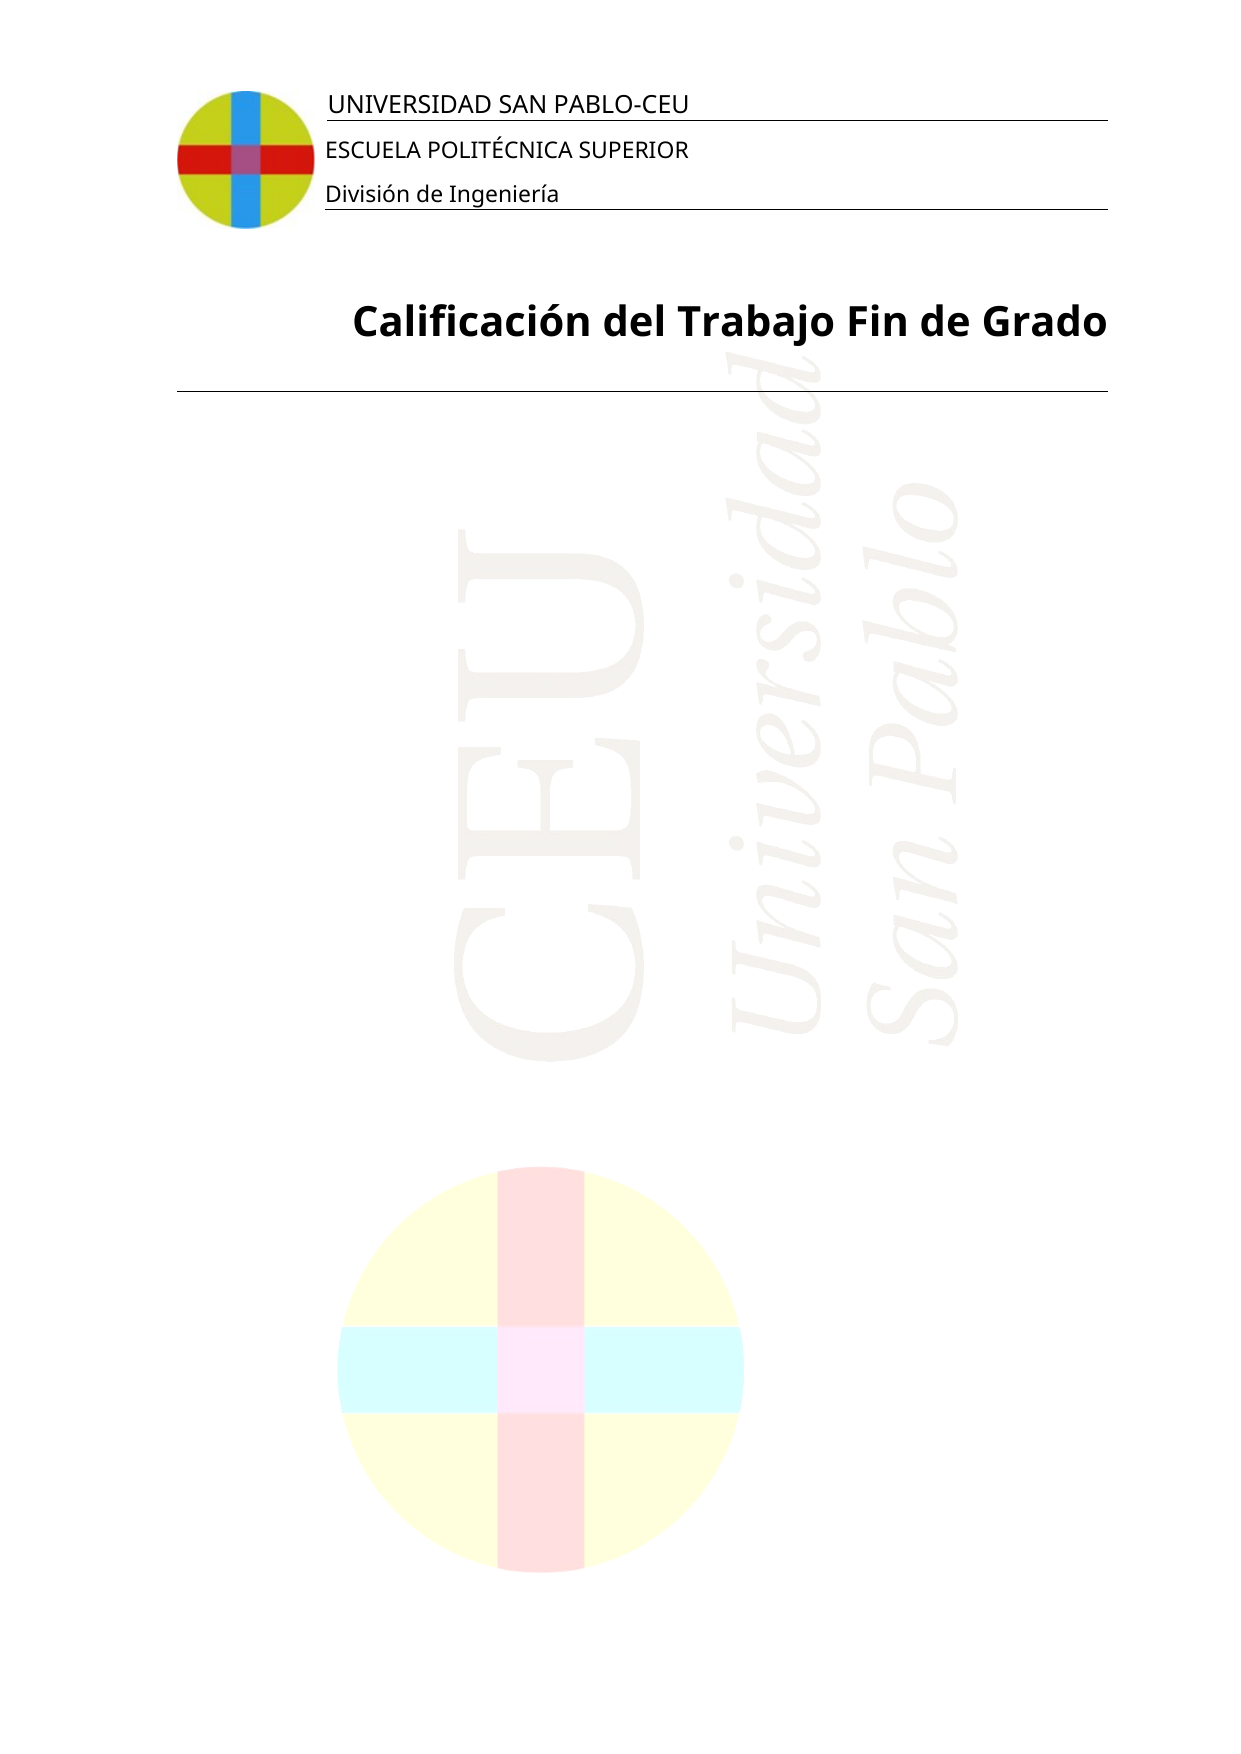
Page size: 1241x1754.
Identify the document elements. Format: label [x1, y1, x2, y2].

picture [177, 91, 315, 229]
